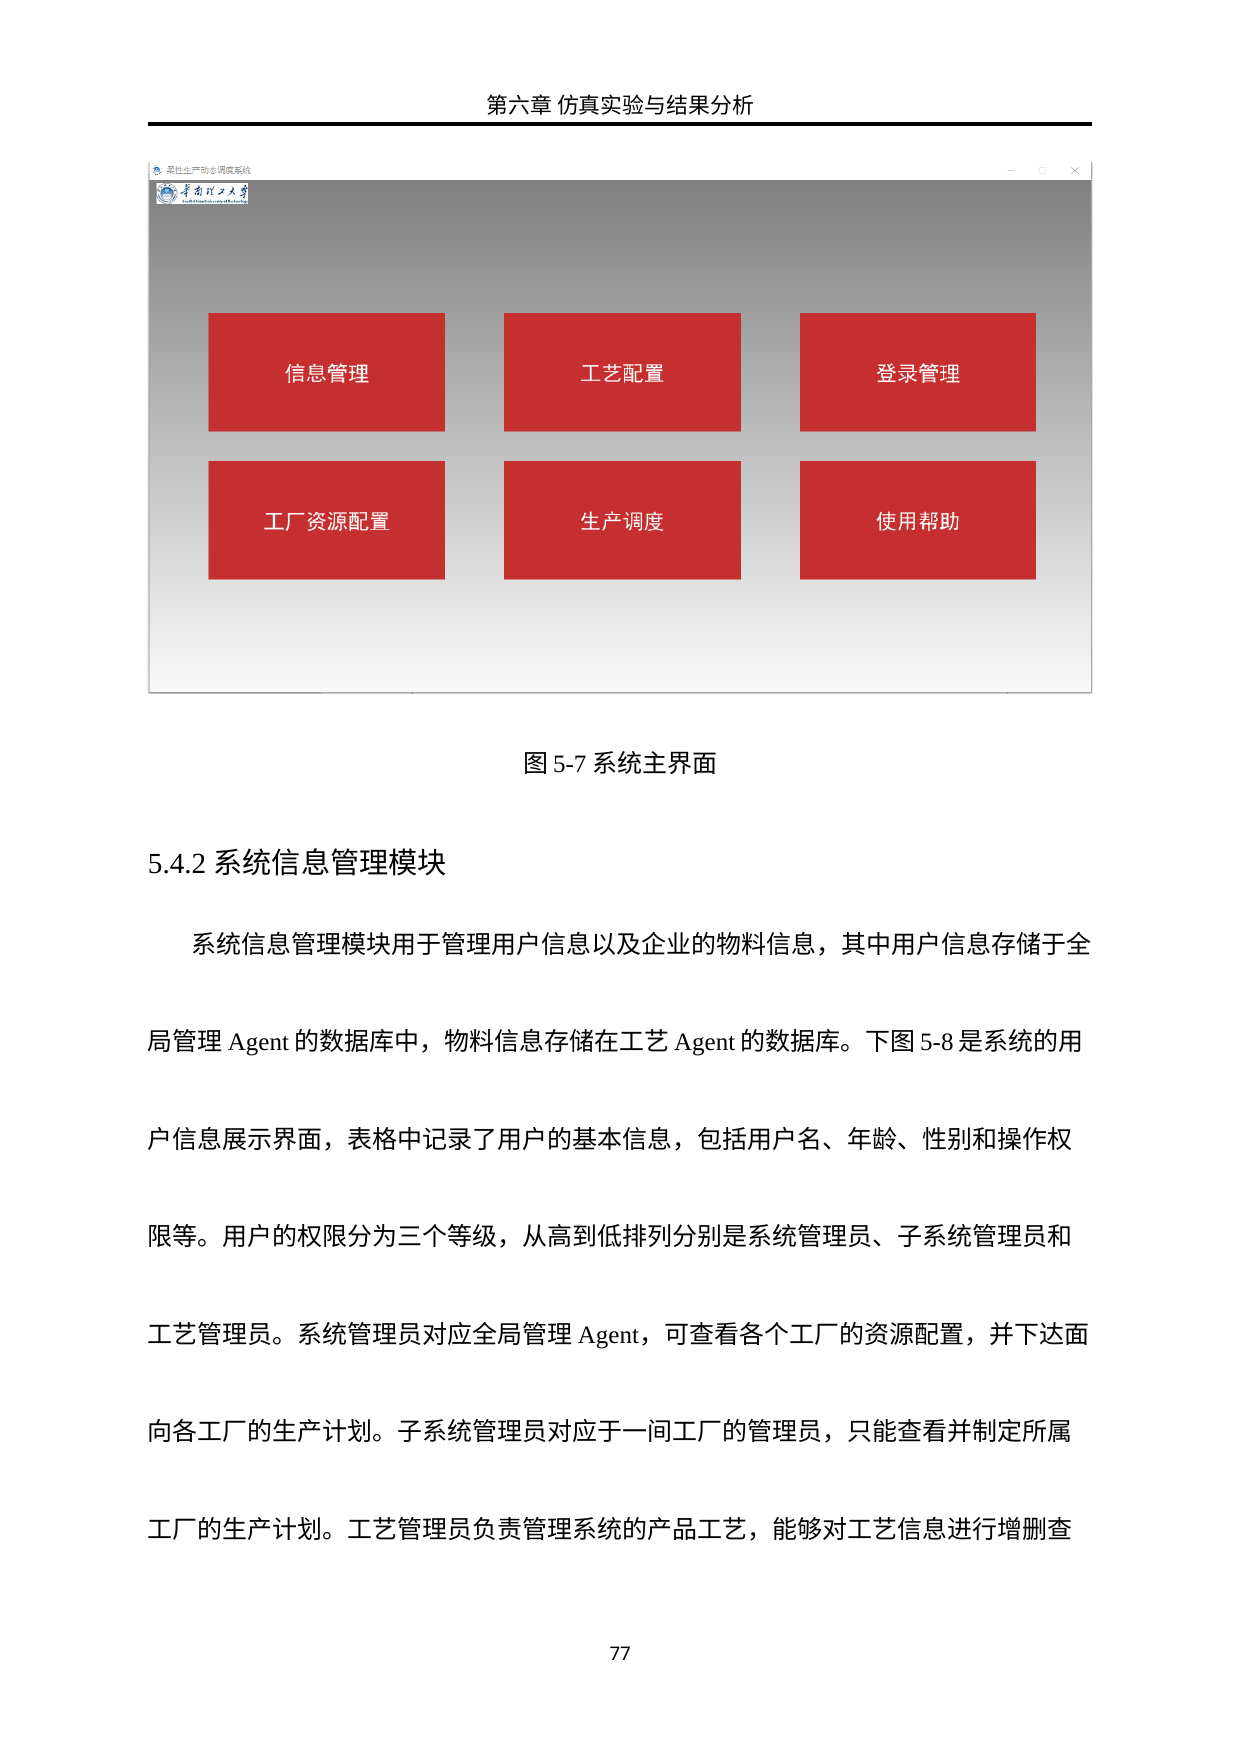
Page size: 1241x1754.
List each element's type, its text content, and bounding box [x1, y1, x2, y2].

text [148, 910, 1092, 1560]
text 图5-7 系统主界面 [148, 729, 1092, 794]
subtitle 5.4.2 系统信息管理模块 [148, 829, 1092, 894]
picture [147, 162, 1093, 694]
